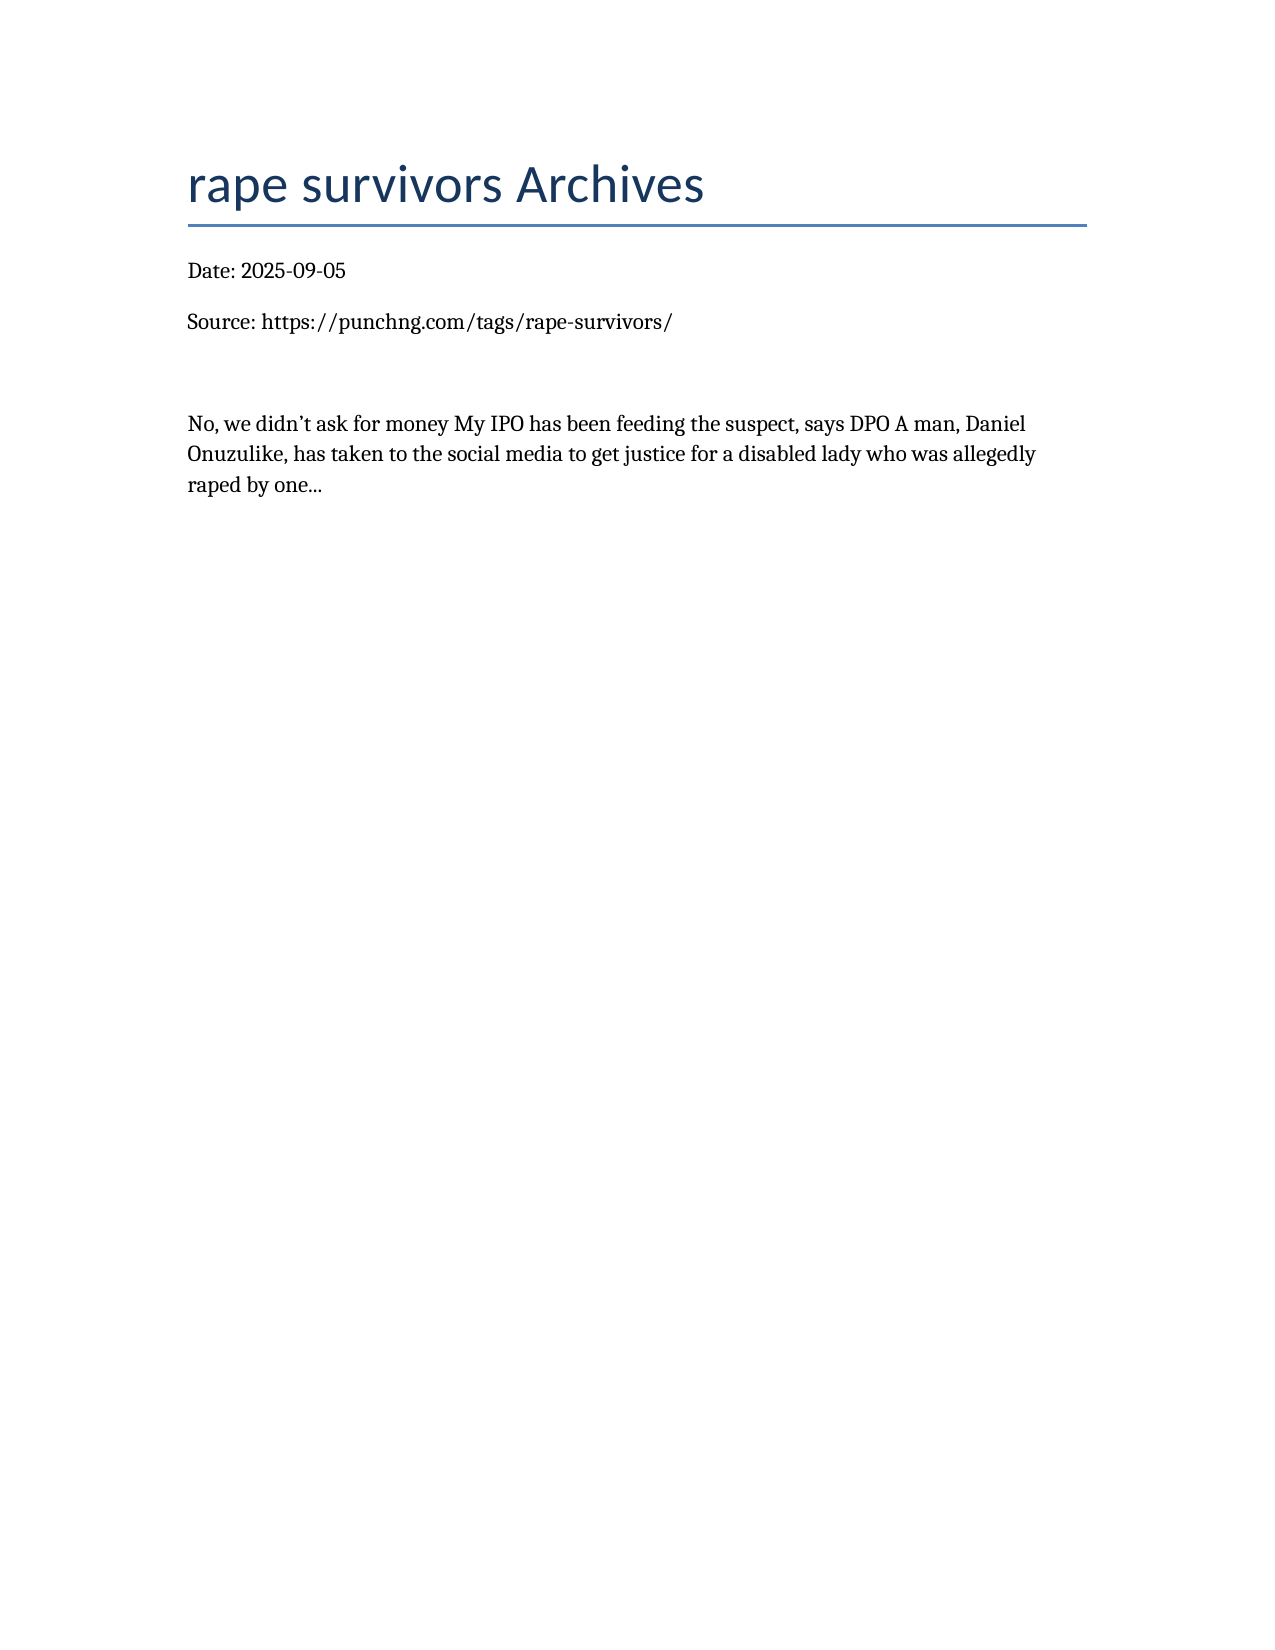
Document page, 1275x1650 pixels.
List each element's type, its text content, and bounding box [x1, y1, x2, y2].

text No, we didn’t ask for money My IPO has been feeding the suspect, says DPO A man, Daniel Onuzulike, has taken to the social media to get justice for a disabled lady who was allegedly raped by one... [187, 411, 1087, 498]
text Date: 2025-09-05 [187, 258, 1087, 284]
title rape survivors Archives [187, 150, 1087, 227]
text Source: https://punchng.com/tags/rape-survivors/ [187, 309, 1087, 335]
